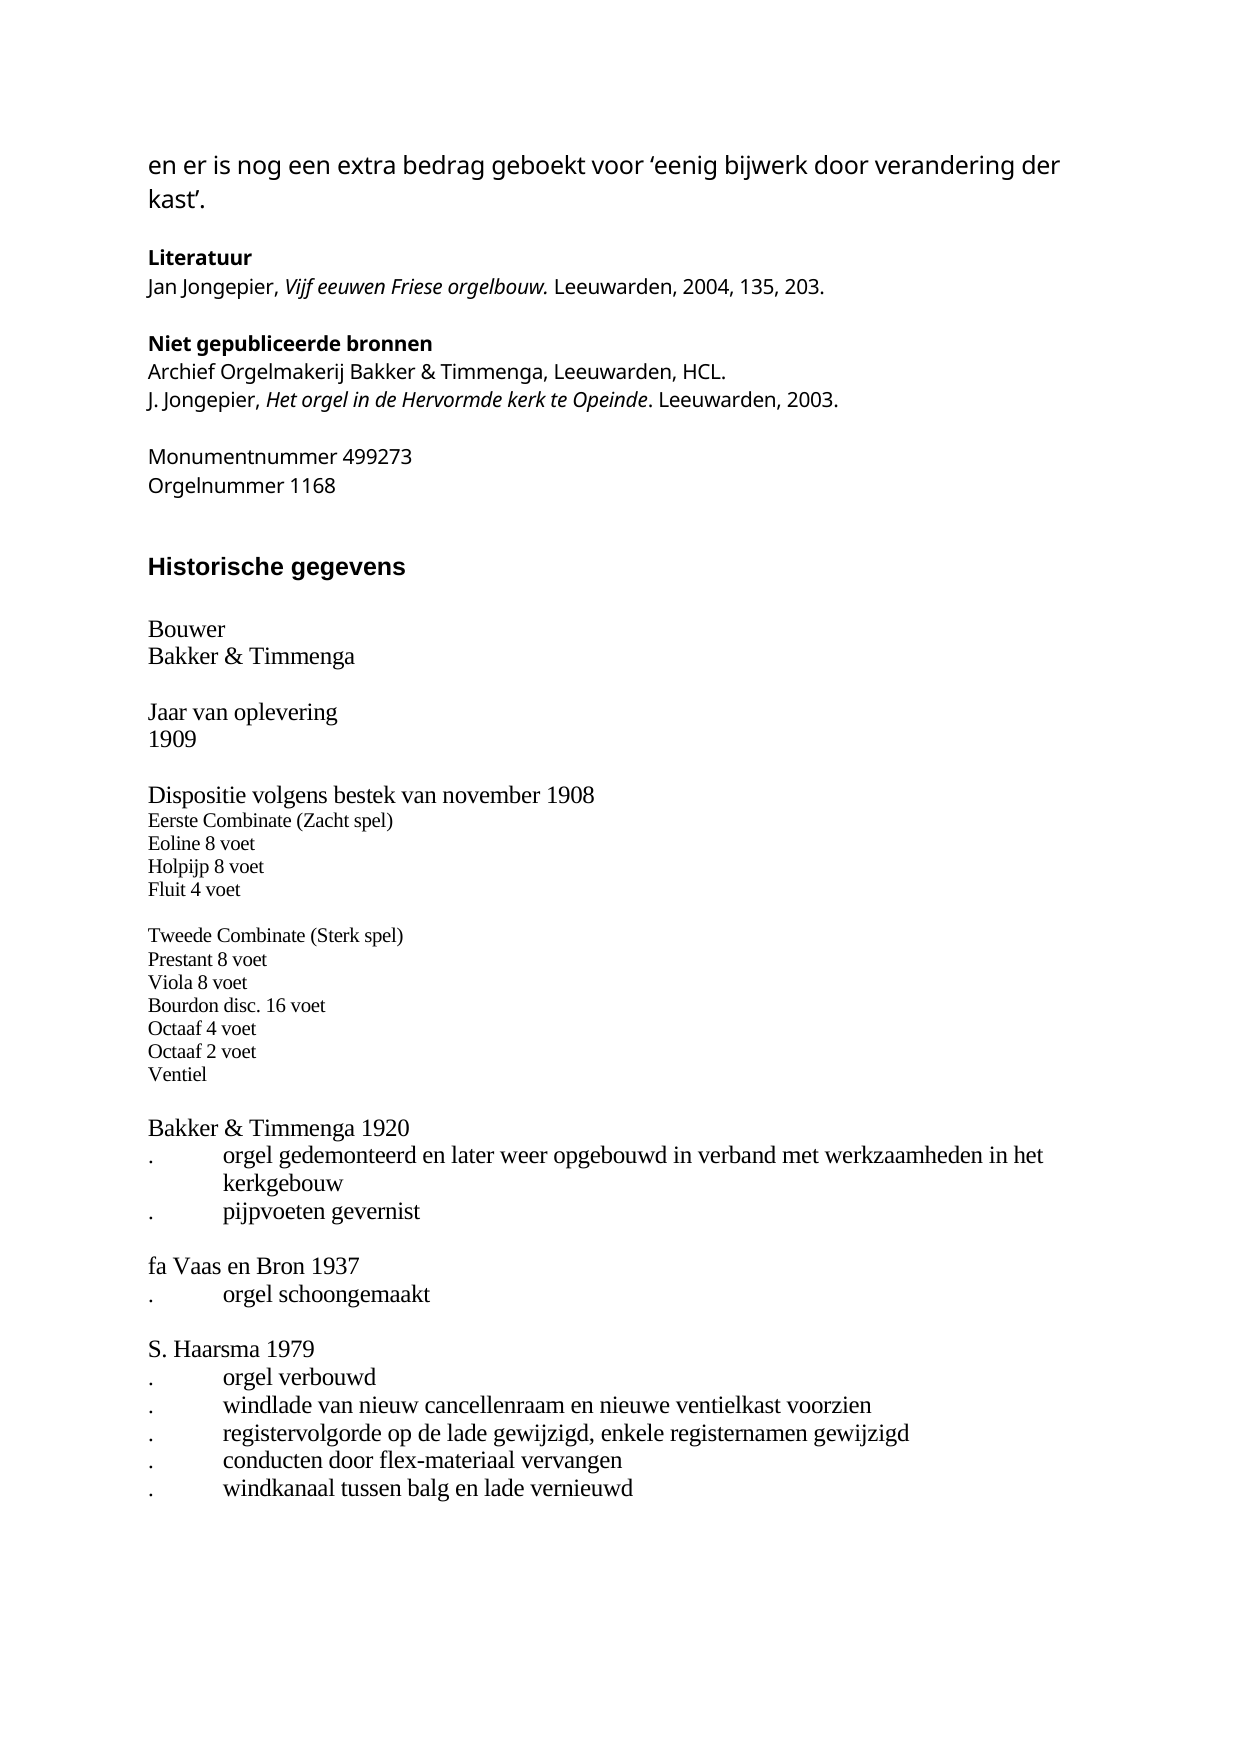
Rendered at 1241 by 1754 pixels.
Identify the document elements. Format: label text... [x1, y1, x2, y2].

list orgel verbouwd [148, 1363, 1093, 1391]
text Dispositie volgens bestek van november 1908 [148, 781, 1093, 809]
text Jan Jongepier, Vijf eeuwen Friese orgelbouw. Leeuwarden, 2004, 135, 203. [148, 272, 1093, 300]
text Bakker & Timmenga 1920 [148, 1114, 1093, 1142]
list windlade van nieuw cancellenraam en nieuwe ventielkast voorzien [148, 1391, 1093, 1419]
text Prestant 8 voet [148, 947, 1093, 971]
text Bourdon disc. 16 voet [148, 994, 1093, 1017]
list conducten door flex-materiaal vervangen [148, 1446, 1093, 1474]
text J. Jongepier, Het orgel in de Hervormde kerk te Opeinde. Leeuwarden, 2003. [148, 386, 1093, 414]
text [148, 148, 1093, 216]
list orgel schoongemaakt [148, 1280, 1093, 1308]
text Literatuur [148, 243, 1093, 272]
text Tweede Combinate (Sterk spel) [148, 924, 1093, 947]
text Octaaf 2 voet [148, 1040, 1093, 1063]
text Bouwer [148, 615, 1093, 642]
text S. Haarsma 1979 [148, 1336, 1093, 1363]
text Octaaf 4 voet [148, 1017, 1093, 1040]
text fa Vaas en Bron 1937 [148, 1252, 1093, 1280]
subtitle Historische gegevens [148, 553, 1093, 581]
list registervolgorde op de lade gewijzigd, enkele registernamen gewijzigd [148, 1419, 1093, 1446]
text Ventiel [148, 1063, 1093, 1086]
text Niet gepubliceerde bronnen [148, 329, 1093, 357]
text 1909 [148, 726, 1093, 753]
text Fluit 4 voet [148, 878, 1093, 901]
text Eoline 8 voet [148, 832, 1093, 855]
list orgel gedemonteerd en later weer opgebouwd in verband met werkzaamheden in het kerkgebouw [148, 1142, 1093, 1197]
text Jaar van oplevering [148, 698, 1093, 726]
text Archief Orgelmakerij Bakker & Timmenga, Leeuwarden, HCL. [148, 357, 1093, 386]
text Bakker & Timmenga [148, 642, 1093, 670]
text Eerste Combinate (Zacht spel) [148, 809, 1093, 832]
text Holpijp 8 voet [148, 855, 1093, 878]
list pijpvoeten gevernist [148, 1197, 1093, 1225]
list windkanaal tussen balg en lade vernieuwd [148, 1474, 1093, 1502]
text Monumentnummer 499273 [148, 442, 1093, 471]
text Orgelnummer 1168 [148, 471, 1093, 499]
text Viola 8 voet [148, 971, 1093, 994]
